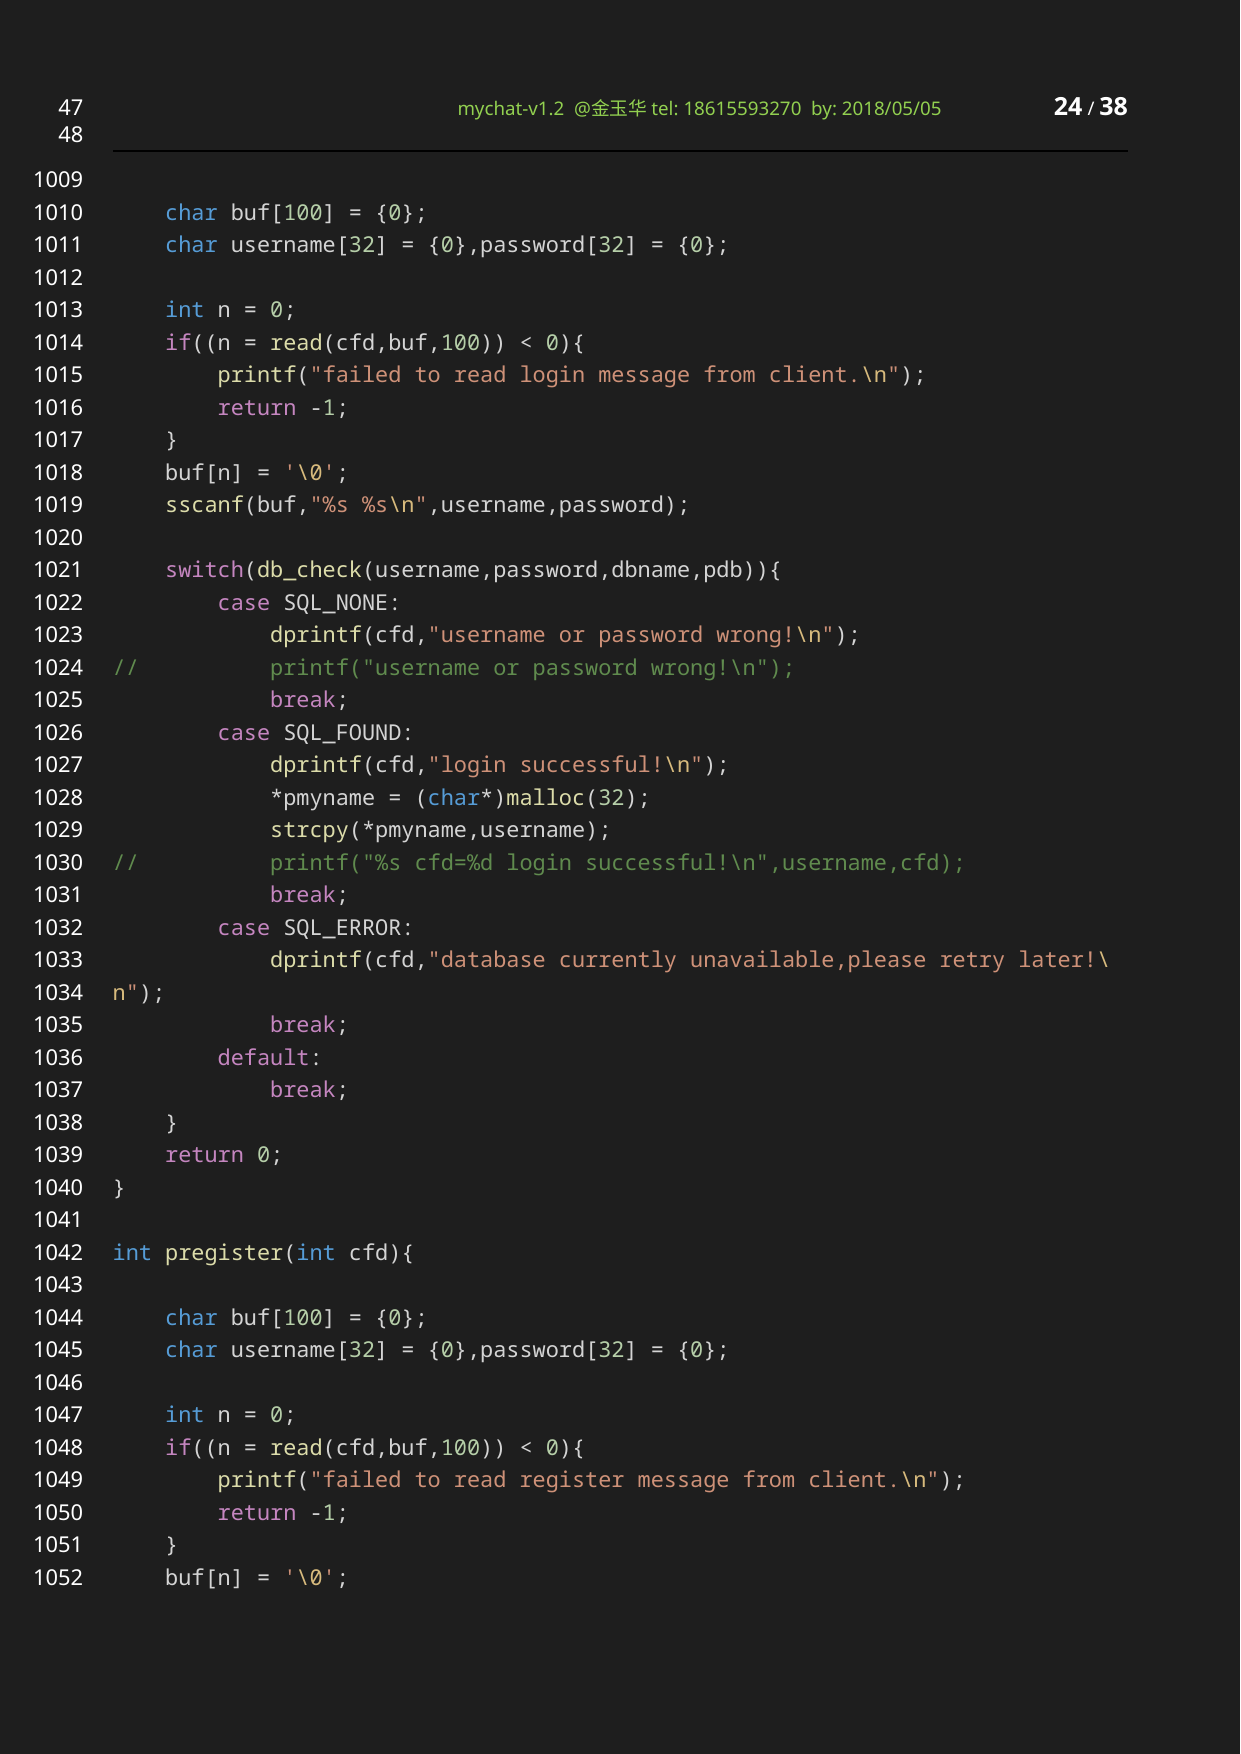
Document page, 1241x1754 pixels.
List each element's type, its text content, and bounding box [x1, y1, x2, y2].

text char buf[100] = {0}; [112, 1300, 1128, 1333]
text switch(db_check(username,password,dbname,pdb)){ [112, 553, 1128, 585]
text buf[n] = '\0'; [112, 455, 1128, 488]
text dprintf(cfd,"login successful!\n"); [112, 748, 1128, 780]
text int n = 0; [112, 293, 1128, 325]
text if((n = read(cfd,buf,100)) < 0){ [112, 325, 1128, 358]
text } [112, 1528, 1128, 1560]
text sscanf(buf,"%s %s\n",username,password); [112, 488, 1128, 520]
text dprintf(cfd,"database currently unavailable,please retry later!\n"); [112, 943, 1128, 1008]
text char buf[100] = {0}; [112, 195, 1128, 228]
text return -1; [112, 390, 1128, 423]
text buf[n] = '\0'; [112, 1560, 1128, 1593]
text case SQL_ERROR: [112, 910, 1128, 943]
text printf("failed to read register message from client.\n"); [112, 1463, 1128, 1495]
text break; [112, 1008, 1128, 1040]
text return 0; [112, 1138, 1128, 1170]
text // printf("%s cfd=%d login successful!\n",username,cfd); [112, 845, 1128, 878]
text char username[32] = {0},password[32] = {0}; [112, 1333, 1128, 1365]
text default: [112, 1040, 1128, 1073]
text strcpy(*pmyname,username); [112, 813, 1128, 845]
text // printf("username or password wrong!\n"); [112, 650, 1128, 683]
text printf("failed to read login message from client.\n"); [112, 358, 1128, 390]
text } [112, 1170, 1128, 1203]
text char username[32] = {0},password[32] = {0}; [112, 228, 1128, 260]
text } [112, 1105, 1128, 1138]
text break; [112, 878, 1128, 910]
text int n = 0; [112, 1398, 1128, 1430]
text int pregister(int cfd){ [112, 1235, 1128, 1268]
text case SQL_NONE: [112, 585, 1128, 618]
text break; [112, 683, 1128, 715]
text return -1; [112, 1495, 1128, 1528]
text break; [112, 1073, 1128, 1105]
text dprintf(cfd,"username or password wrong!\n"); [112, 618, 1128, 650]
text if((n = read(cfd,buf,100)) < 0){ [112, 1430, 1128, 1463]
text } [112, 423, 1128, 455]
text *pmyname = (char*)malloc(32); [112, 780, 1128, 813]
text case SQL_FOUND: [112, 715, 1128, 748]
